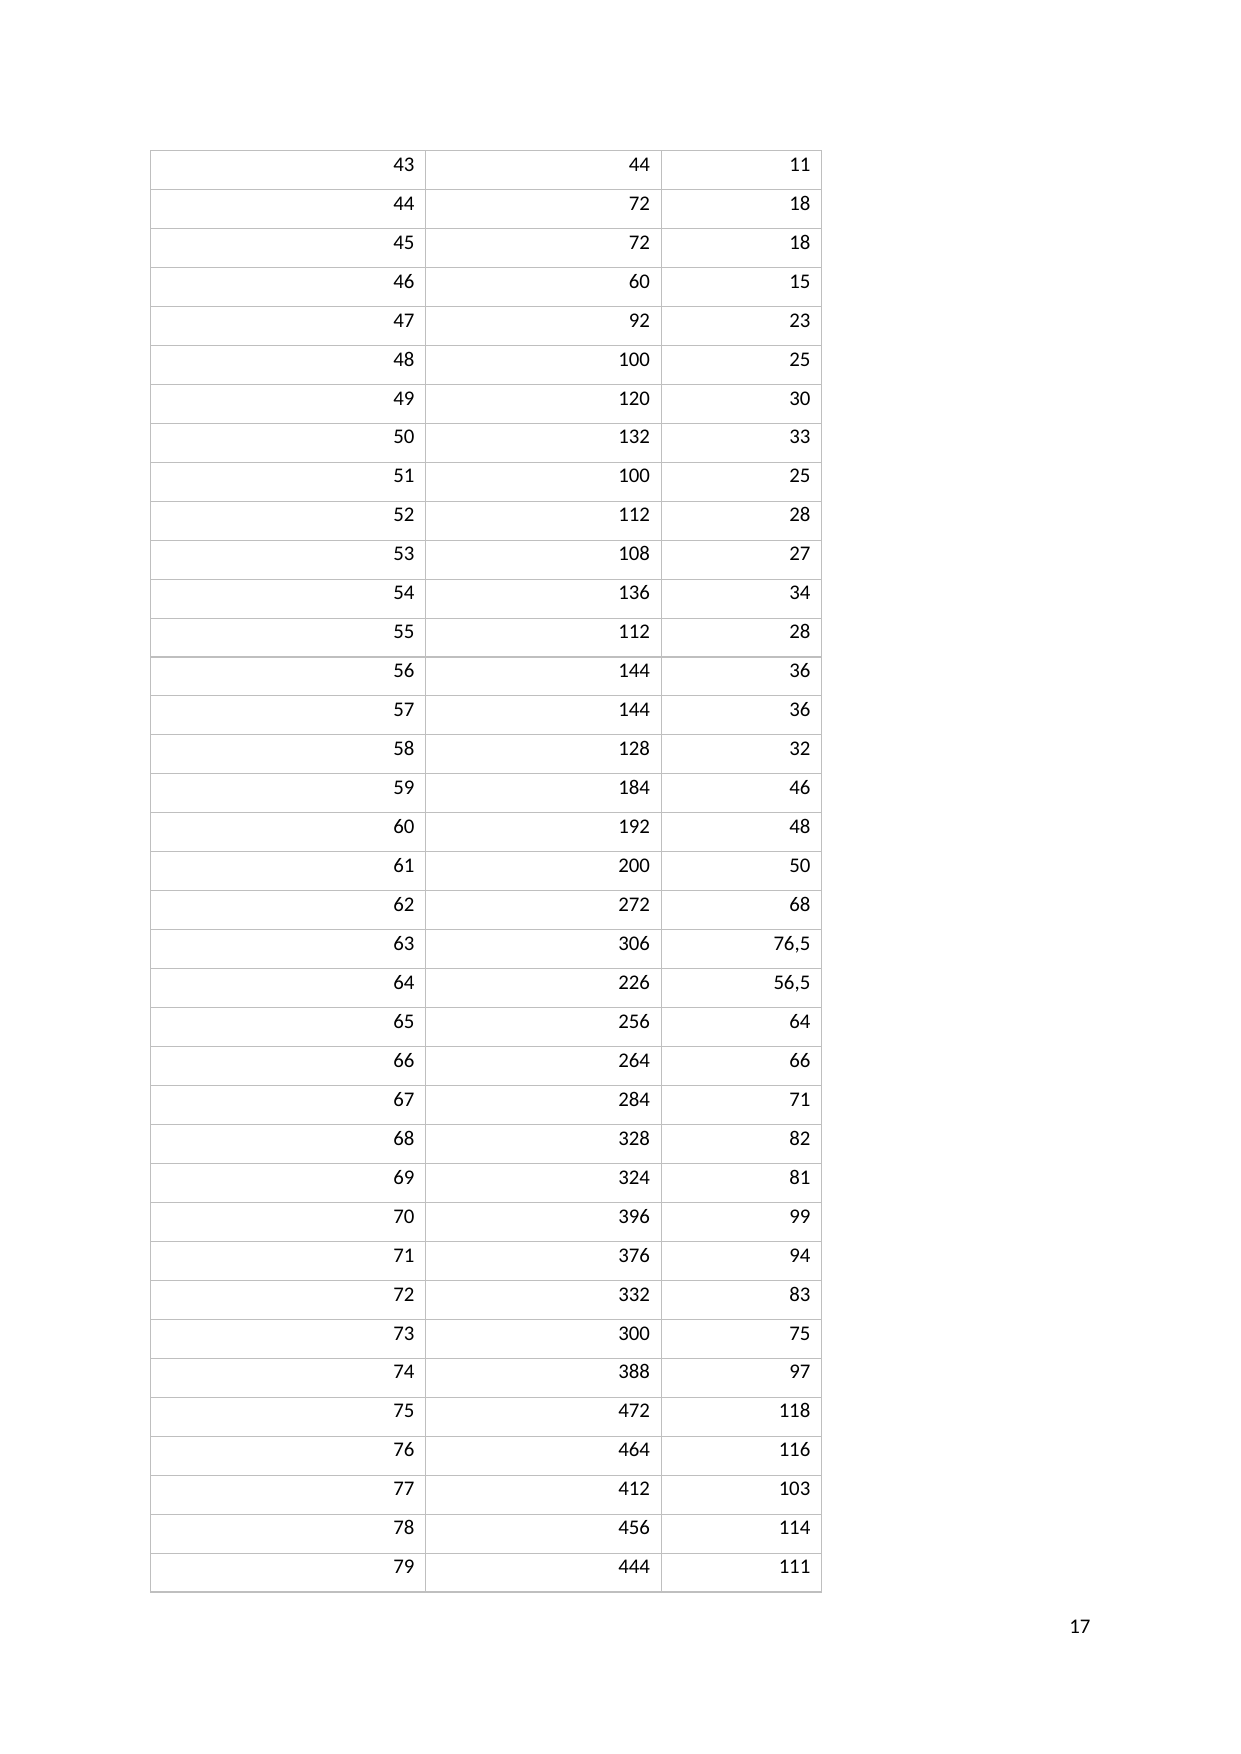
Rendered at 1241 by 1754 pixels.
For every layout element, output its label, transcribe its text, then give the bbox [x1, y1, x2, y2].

table_cell 92 [426, 307, 661, 345]
table_cell 306 [426, 930, 661, 968]
table_cell 44 [426, 151, 661, 189]
table_cell 108 [426, 541, 661, 578]
table_cell 116 [662, 1437, 821, 1474]
table_cell 45 [151, 229, 425, 267]
table_cell 100 [426, 463, 661, 501]
table_cell 72 [151, 1281, 425, 1319]
table_cell 44 [151, 190, 425, 228]
table_cell 48 [151, 346, 425, 384]
table_cell 27 [662, 541, 821, 578]
table_cell 184 [426, 774, 661, 812]
table_cell 34 [662, 580, 821, 617]
table_cell 49 [151, 385, 425, 423]
table_cell 65 [151, 1008, 425, 1046]
table_cell 412 [426, 1476, 661, 1513]
table_cell 112 [426, 619, 661, 656]
table_cell 144 [426, 658, 661, 695]
table_cell 48 [662, 813, 821, 851]
table_cell 25 [662, 463, 821, 501]
table_cell 68 [662, 891, 821, 929]
table_cell 72 [426, 190, 661, 228]
table_cell 264 [426, 1047, 661, 1085]
table_cell 63 [151, 930, 425, 968]
table_cell 464 [426, 1437, 661, 1474]
table_cell 30 [662, 385, 821, 423]
table_cell 74 [151, 1359, 425, 1397]
table_cell 75 [151, 1398, 425, 1436]
table_cell 60 [426, 268, 661, 306]
table_cell 18 [662, 190, 821, 228]
table_cell 70 [151, 1203, 425, 1241]
table_cell 79 [151, 1554, 425, 1591]
table_cell 36 [662, 696, 821, 734]
table_cell 18 [662, 229, 821, 267]
table_cell 73 [151, 1320, 425, 1358]
table_cell 55 [151, 619, 425, 656]
table_cell 76 [151, 1437, 425, 1474]
table_cell 53 [151, 541, 425, 578]
table_cell 62 [151, 891, 425, 929]
table_cell 51 [151, 463, 425, 501]
table_cell 56,5 [662, 969, 821, 1007]
table_cell 111 [662, 1554, 821, 1591]
table_cell 66 [662, 1047, 821, 1085]
table_cell 226 [426, 969, 661, 1007]
table_cell 144 [426, 696, 661, 734]
table_cell 103 [662, 1476, 821, 1513]
table_cell 64 [662, 1008, 821, 1046]
table_cell 57 [151, 696, 425, 734]
table_cell 114 [662, 1515, 821, 1552]
table_cell 52 [151, 502, 425, 539]
table_cell 284 [426, 1086, 661, 1124]
table_cell 46 [151, 268, 425, 306]
table_cell 388 [426, 1359, 661, 1397]
table_cell 272 [426, 891, 661, 929]
table_cell 15 [662, 268, 821, 306]
table_cell 33 [662, 424, 821, 462]
table_cell 332 [426, 1281, 661, 1319]
table_cell 56 [151, 658, 425, 695]
table_cell 81 [662, 1164, 821, 1202]
table_cell 376 [426, 1242, 661, 1280]
table_cell 72 [426, 229, 661, 267]
table_cell 59 [151, 774, 425, 812]
table_cell 66 [151, 1047, 425, 1085]
table_cell 444 [426, 1554, 661, 1591]
table_cell 64 [151, 969, 425, 1007]
table_cell 76,5 [662, 930, 821, 968]
table_cell 324 [426, 1164, 661, 1202]
table_cell 120 [426, 385, 661, 423]
table_cell 50 [151, 424, 425, 462]
table_cell 28 [662, 619, 821, 656]
table_cell 97 [662, 1359, 821, 1397]
table_cell 118 [662, 1398, 821, 1436]
table_cell 132 [426, 424, 661, 462]
table_cell 112 [426, 502, 661, 539]
table_cell 192 [426, 813, 661, 851]
table_cell 71 [662, 1086, 821, 1124]
table_cell 50 [662, 852, 821, 890]
table_cell 82 [662, 1125, 821, 1163]
table_cell 43 [151, 151, 425, 189]
table_cell 60 [151, 813, 425, 851]
table_cell 36 [662, 658, 821, 695]
table_cell 75 [662, 1320, 821, 1358]
table_cell 94 [662, 1242, 821, 1280]
table_cell 71 [151, 1242, 425, 1280]
table_cell 58 [151, 735, 425, 773]
table_cell 136 [426, 580, 661, 617]
table_cell 69 [151, 1164, 425, 1202]
table_cell 11 [662, 151, 821, 189]
table_cell 54 [151, 580, 425, 617]
table_cell 99 [662, 1203, 821, 1241]
table_cell 32 [662, 735, 821, 773]
table_cell 28 [662, 502, 821, 539]
table_cell 23 [662, 307, 821, 345]
table_cell 47 [151, 307, 425, 345]
table_cell 78 [151, 1515, 425, 1552]
table_cell 46 [662, 774, 821, 812]
table_cell 61 [151, 852, 425, 890]
table_cell 200 [426, 852, 661, 890]
table_cell 300 [426, 1320, 661, 1358]
table_cell 256 [426, 1008, 661, 1046]
table_cell 328 [426, 1125, 661, 1163]
table_cell 67 [151, 1086, 425, 1124]
table_cell 396 [426, 1203, 661, 1241]
table_cell 100 [426, 346, 661, 384]
table_cell 77 [151, 1476, 425, 1513]
table_cell 128 [426, 735, 661, 773]
table_cell 83 [662, 1281, 821, 1319]
table_cell 25 [662, 346, 821, 384]
table_cell 472 [426, 1398, 661, 1436]
table_cell 68 [151, 1125, 425, 1163]
table_cell 456 [426, 1515, 661, 1552]
